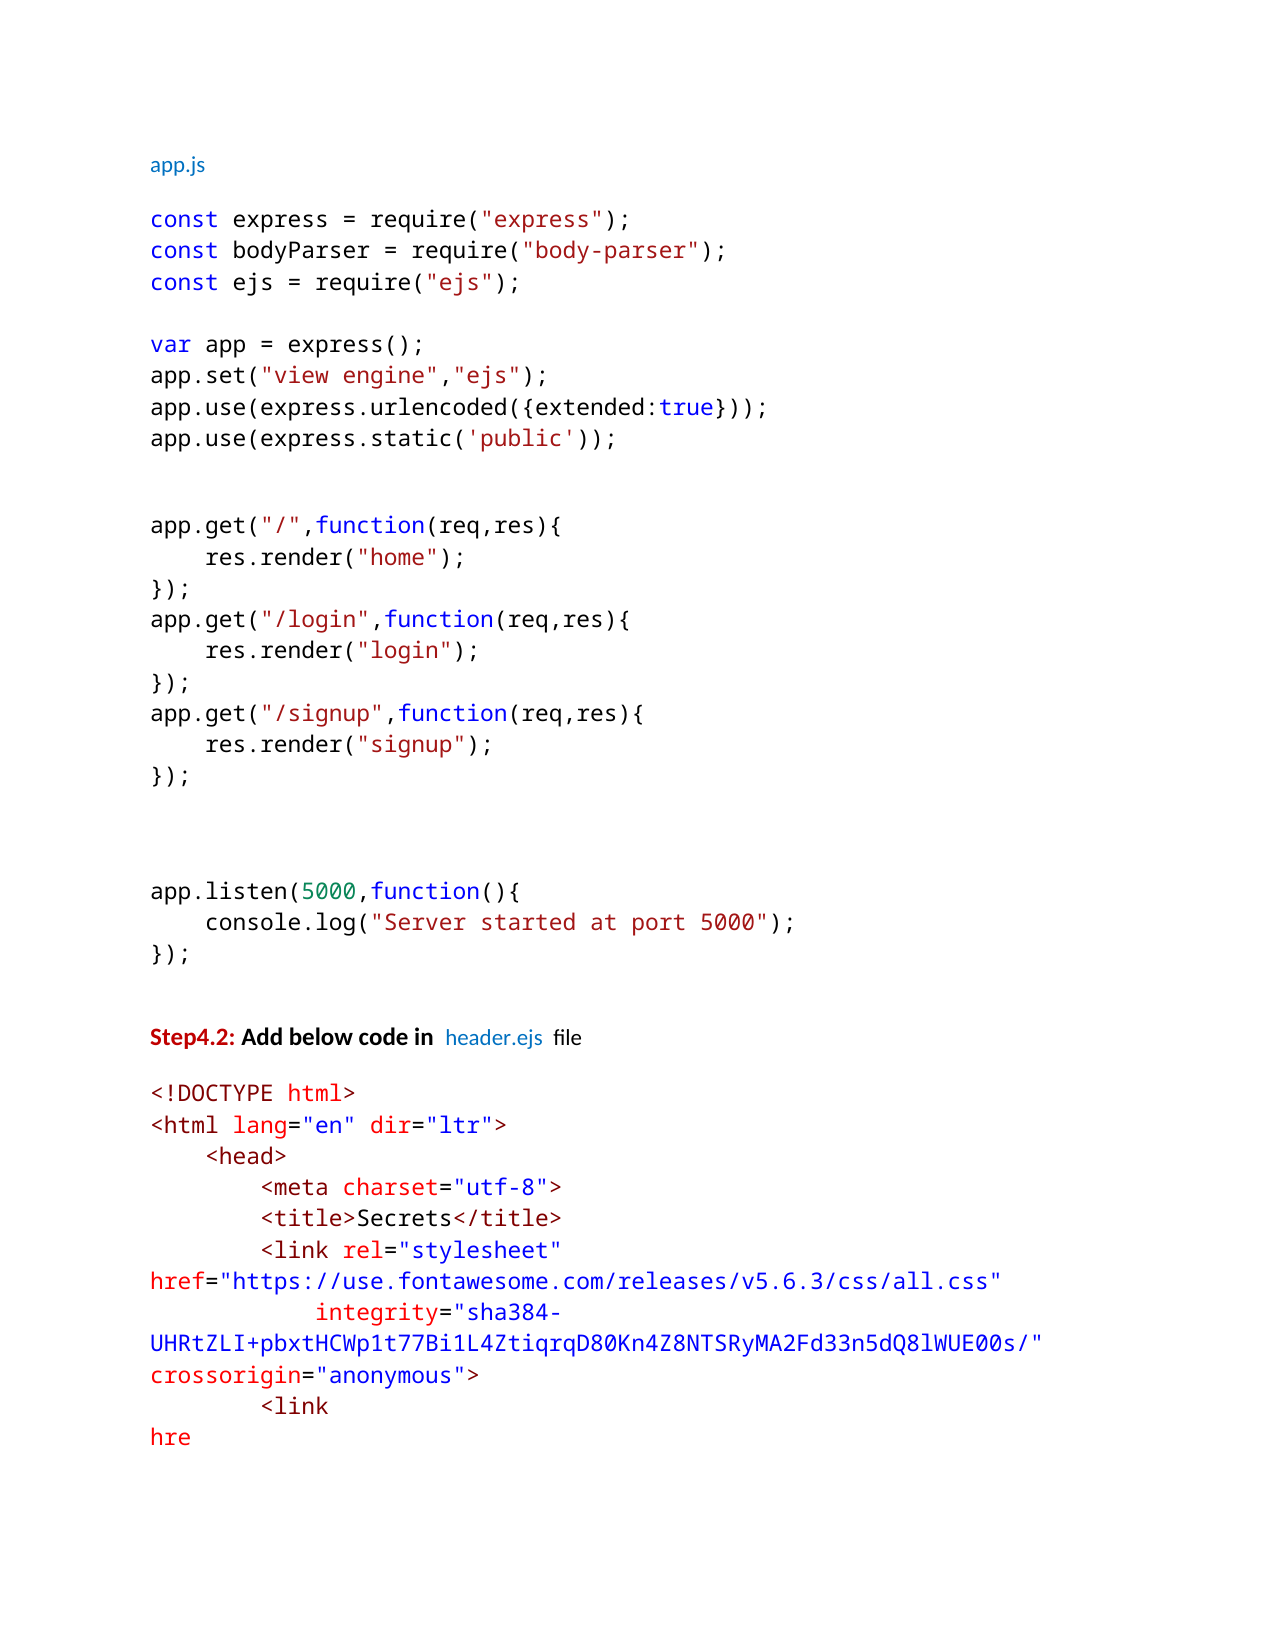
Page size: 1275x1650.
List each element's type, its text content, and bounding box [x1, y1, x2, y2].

text <meta charset="utf-8"> [150, 1171, 1125, 1202]
text app.set("view engine","ejs"); [150, 359, 1125, 391]
text console.log("Server started at port 5000"); [150, 906, 1125, 937]
text app.get("/login",function(req,res){ [150, 603, 1125, 634]
text const express = require("express"); [150, 203, 1125, 234]
text <html lang="en" dir="ltr"> [150, 1109, 1125, 1140]
text app.get("/",function(req,res){ [150, 509, 1125, 541]
text }); [150, 666, 1125, 697]
text const ejs = require("ejs"); [150, 266, 1125, 297]
text <title>Secrets</title> [150, 1202, 1125, 1234]
text app.js [150, 150, 1125, 178]
text app.use(express.urlencoded({extended:true})); [150, 391, 1125, 422]
text app.use(express.static('public')); [150, 422, 1125, 453]
text integrity="sha384-UHRtZLI+pbxtHCWp1t77Bi1L4ZtiqrqD80Kn4Z8NTSRyMA2Fd33n5dQ8lWUE00s/" crossorigin="anonymous"> [150, 1296, 1125, 1390]
text <!DOCTYPE html> [150, 1077, 1125, 1109]
text }); [150, 759, 1125, 791]
text res.render("signup"); [150, 728, 1125, 759]
text }); [150, 937, 1125, 968]
text app.get("/signup",function(req,res){ [150, 697, 1125, 728]
text res.render("login"); [150, 634, 1125, 666]
text const bodyParser = require("body-parser"); [150, 234, 1125, 266]
text var app = express(); [150, 328, 1125, 359]
text res.render("home"); [150, 541, 1125, 572]
text <head> [150, 1140, 1125, 1171]
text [150, 1390, 1125, 1452]
text app.listen(5000,function(){ [150, 875, 1125, 906]
text }); [150, 572, 1125, 603]
text <link rel="stylesheet" href="https://use.fontawesome.com/releases/v5.6.3/css/all.css" [150, 1234, 1125, 1296]
text Step4.2: Add below code in header.ejs file [150, 1022, 1125, 1052]
